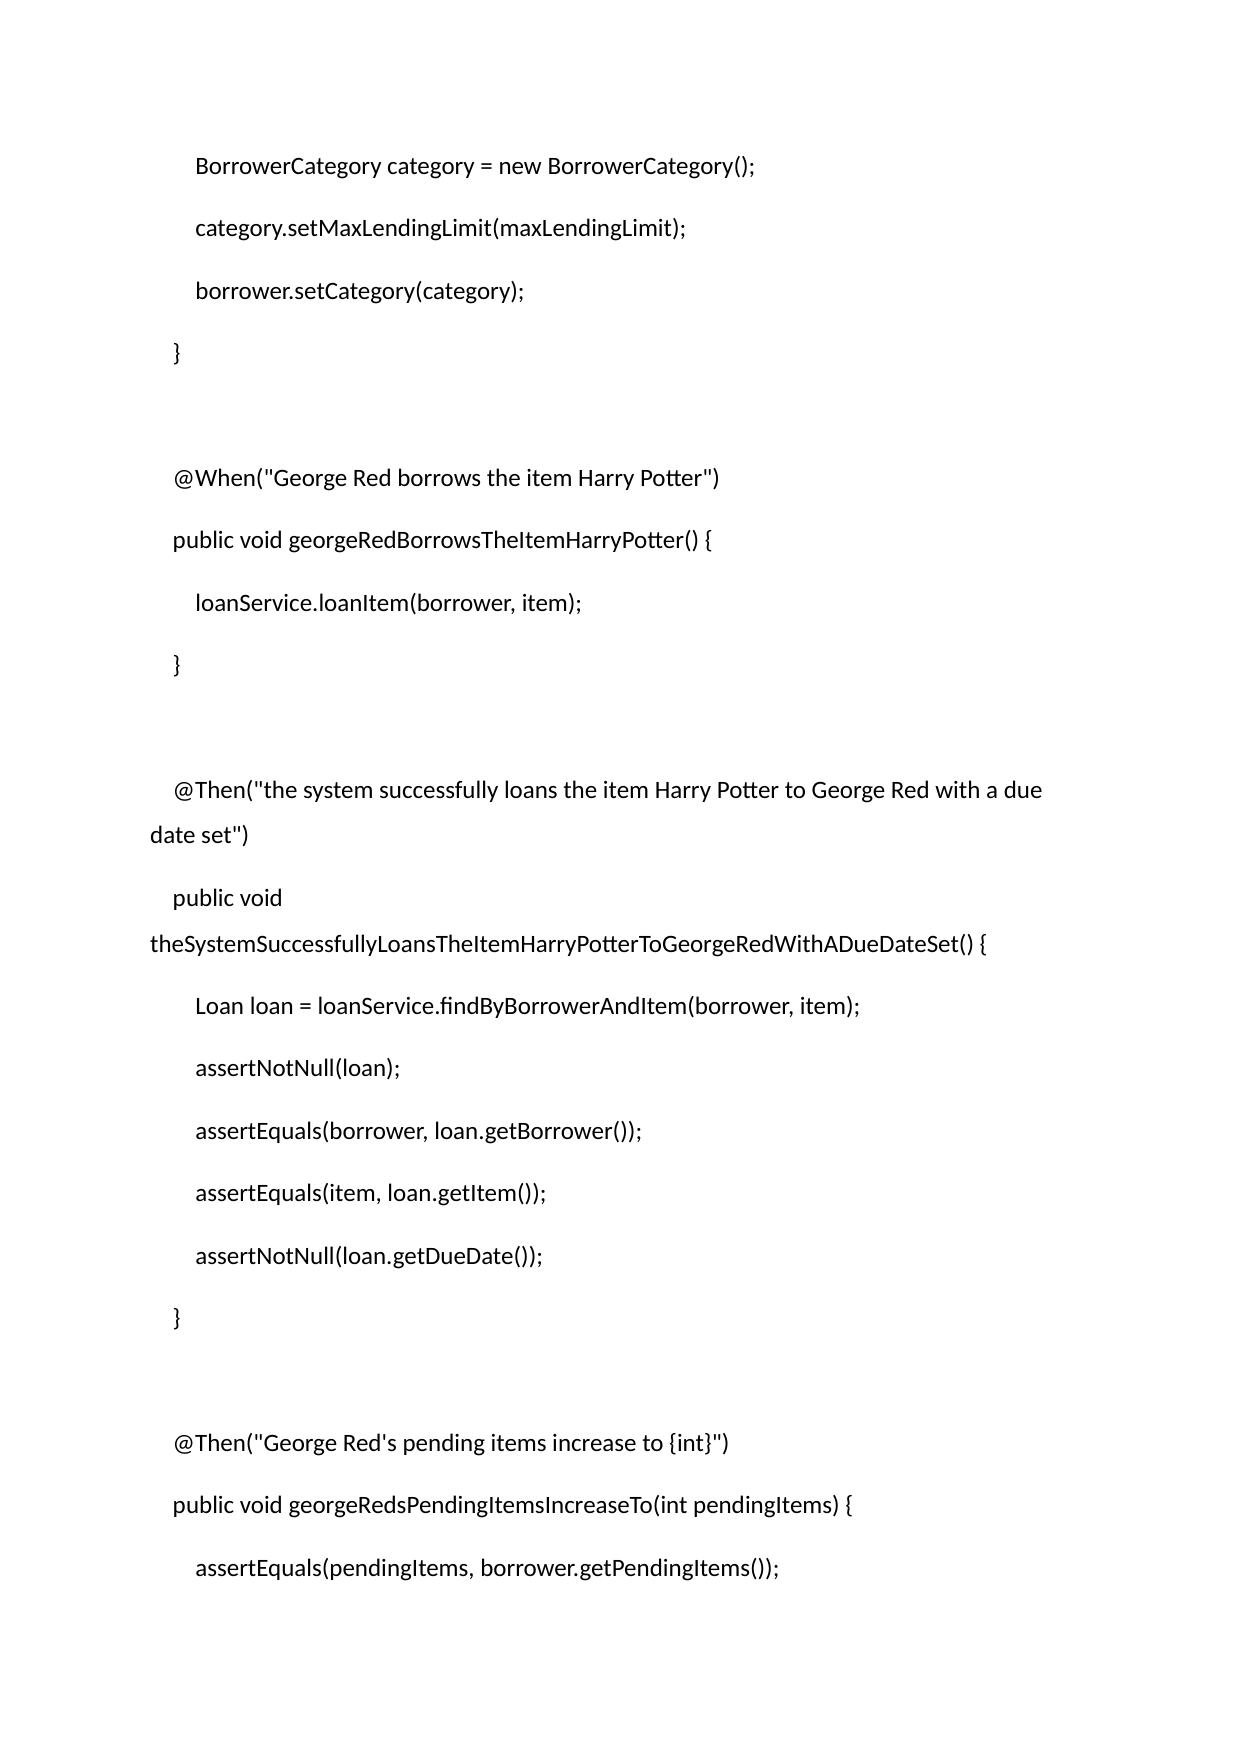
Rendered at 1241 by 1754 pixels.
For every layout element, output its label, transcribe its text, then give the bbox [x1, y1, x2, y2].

text assertNotNull(loan); [150, 1053, 1090, 1083]
text @Then("the system successfully loans the item Harry Potter to George Red with a due date set") [150, 774, 1090, 850]
text Loan loan = loanService.findByBorrowerAndItem(borrower, item); [150, 990, 1090, 1021]
text borrower.setCategory(category); [150, 275, 1090, 305]
text assertNotNull(loan.getDueDate()); [150, 1240, 1090, 1270]
text @When("George Red borrows the item Harry Potter") [150, 462, 1090, 492]
text assertEquals(pendingItems, borrower.getPendingItems()); [150, 1552, 1090, 1582]
text public void theSystemSuccessfullyLoansTheItemHarryPotterToGeorgeRedWithADueDateSet() { [150, 882, 1090, 958]
text assertEquals(item, loan.getItem()); [150, 1177, 1090, 1208]
text public void georgeRedsPendingItemsIncreaseTo(int pendingItems) { [150, 1489, 1090, 1520]
text assertEquals(borrower, loan.getBorrower()); [150, 1115, 1090, 1146]
text } [150, 337, 1090, 368]
text @Then("George Red's pending items increase to {int}") [150, 1427, 1090, 1457]
text loanService.loanItem(borrower, item); [150, 587, 1090, 617]
text BorrowerCategory category = new BorrowerCategory(); [150, 150, 1090, 181]
text category.setMaxLendingLimit(maxLendingLimit); [150, 212, 1090, 243]
text } [150, 649, 1090, 680]
text public void georgeRedBorrowsTheItemHarryPotter() { [150, 524, 1090, 555]
text } [150, 1302, 1090, 1333]
